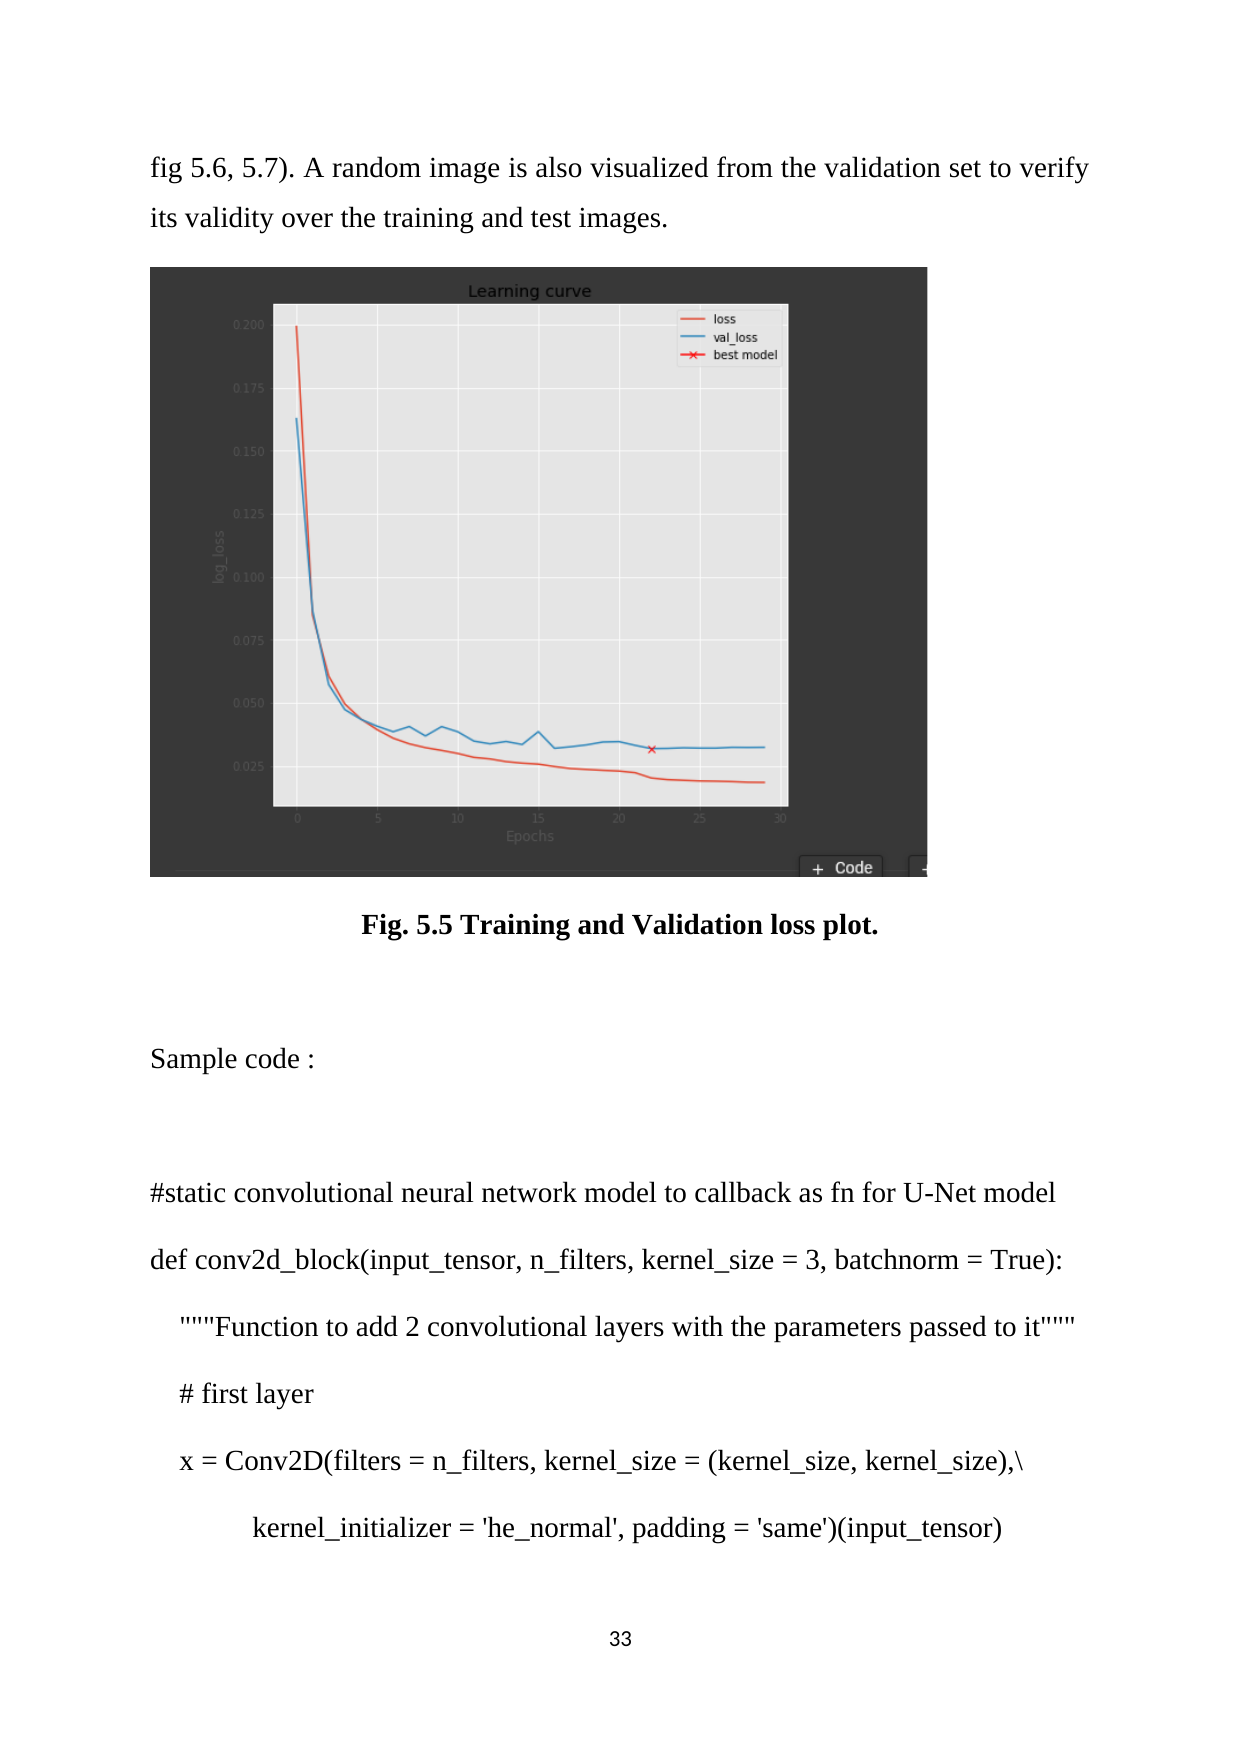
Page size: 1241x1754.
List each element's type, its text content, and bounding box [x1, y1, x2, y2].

text # first layer [150, 1376, 1090, 1410]
text #static convolutional neural network model to callback as fn for U-Net model [150, 1175, 1090, 1209]
text def conv2d_block(input_tensor, n_filters, kernel_size = 3, batchnorm = True): [150, 1242, 1090, 1276]
text kernel_initializer = 'he_normal', padding = 'same')(input_tensor) [150, 1510, 1090, 1544]
text Fig. 5.5 Training and Validation loss plot. [150, 907, 1090, 941]
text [150, 1443, 1090, 1477]
picture [150, 267, 928, 877]
text """Function to add 2 convolutional layers with the parameters passed to it""" [150, 1309, 1090, 1343]
text Sample code : [150, 1041, 1090, 1075]
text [150, 150, 1090, 234]
